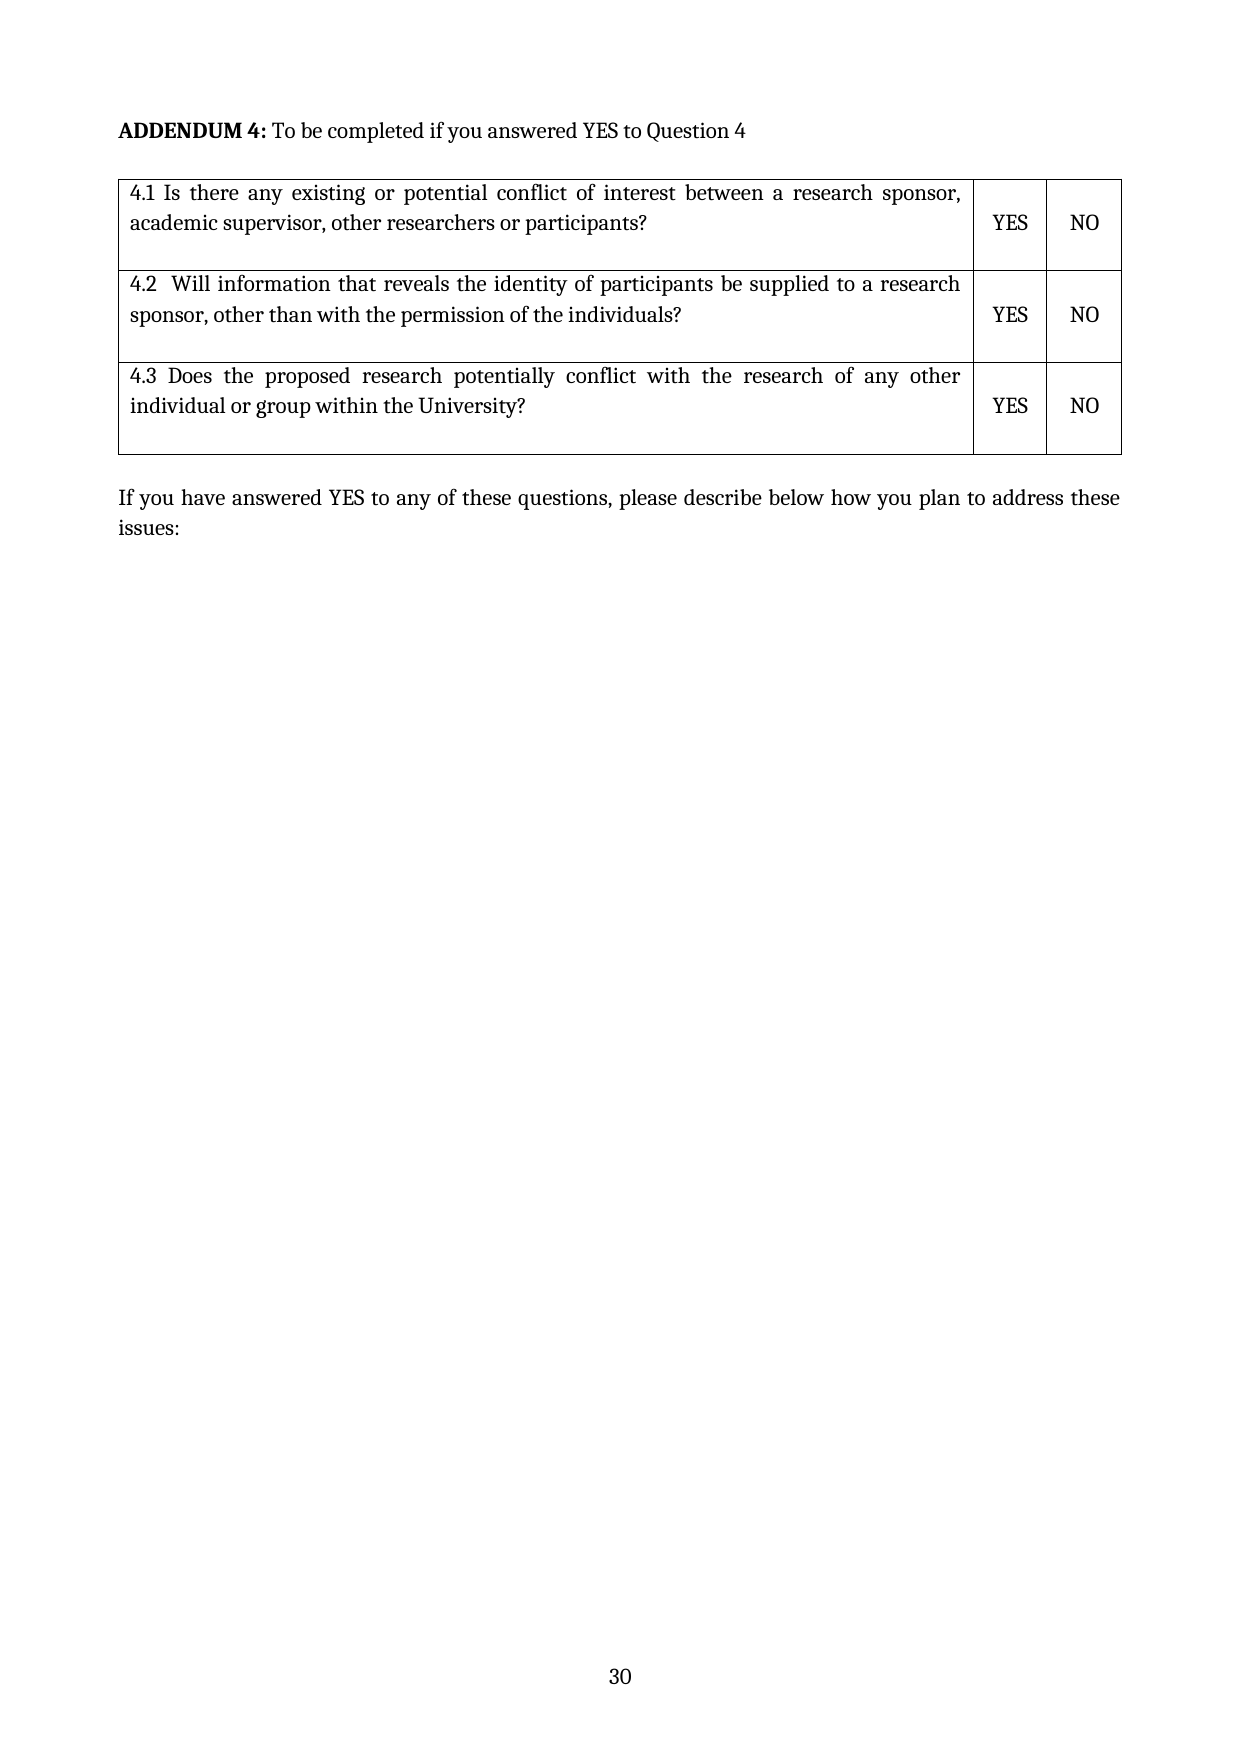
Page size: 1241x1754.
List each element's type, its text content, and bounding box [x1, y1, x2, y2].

table_header YES [974, 180, 1046, 270]
table_cell YES [974, 363, 1046, 453]
table_cell 4.3 Does the proposed research potentially conflict with the research of any other individual or group within the University? [119, 363, 973, 453]
table_cell 4.2 Will information that reveals the identity of participants be supplied to a research sponsor, other than with the permission of the individuals? [119, 271, 973, 362]
table_cell NO [1047, 363, 1121, 453]
table_cell NO [1047, 271, 1121, 362]
table_cell YES [974, 271, 1046, 362]
table_header NO [1047, 180, 1121, 270]
table_header 4.1 Is there any existing or potential conflict of interest between a research sponsor, academic supervisor, other researchers or participants? [119, 180, 973, 270]
text ADDENDUM 4: To be completed if you answered YES to Question 4 [118, 118, 1122, 144]
text If you have answered YES to any of these questions, please describe below how you plan to address these issues: [118, 485, 1122, 541]
